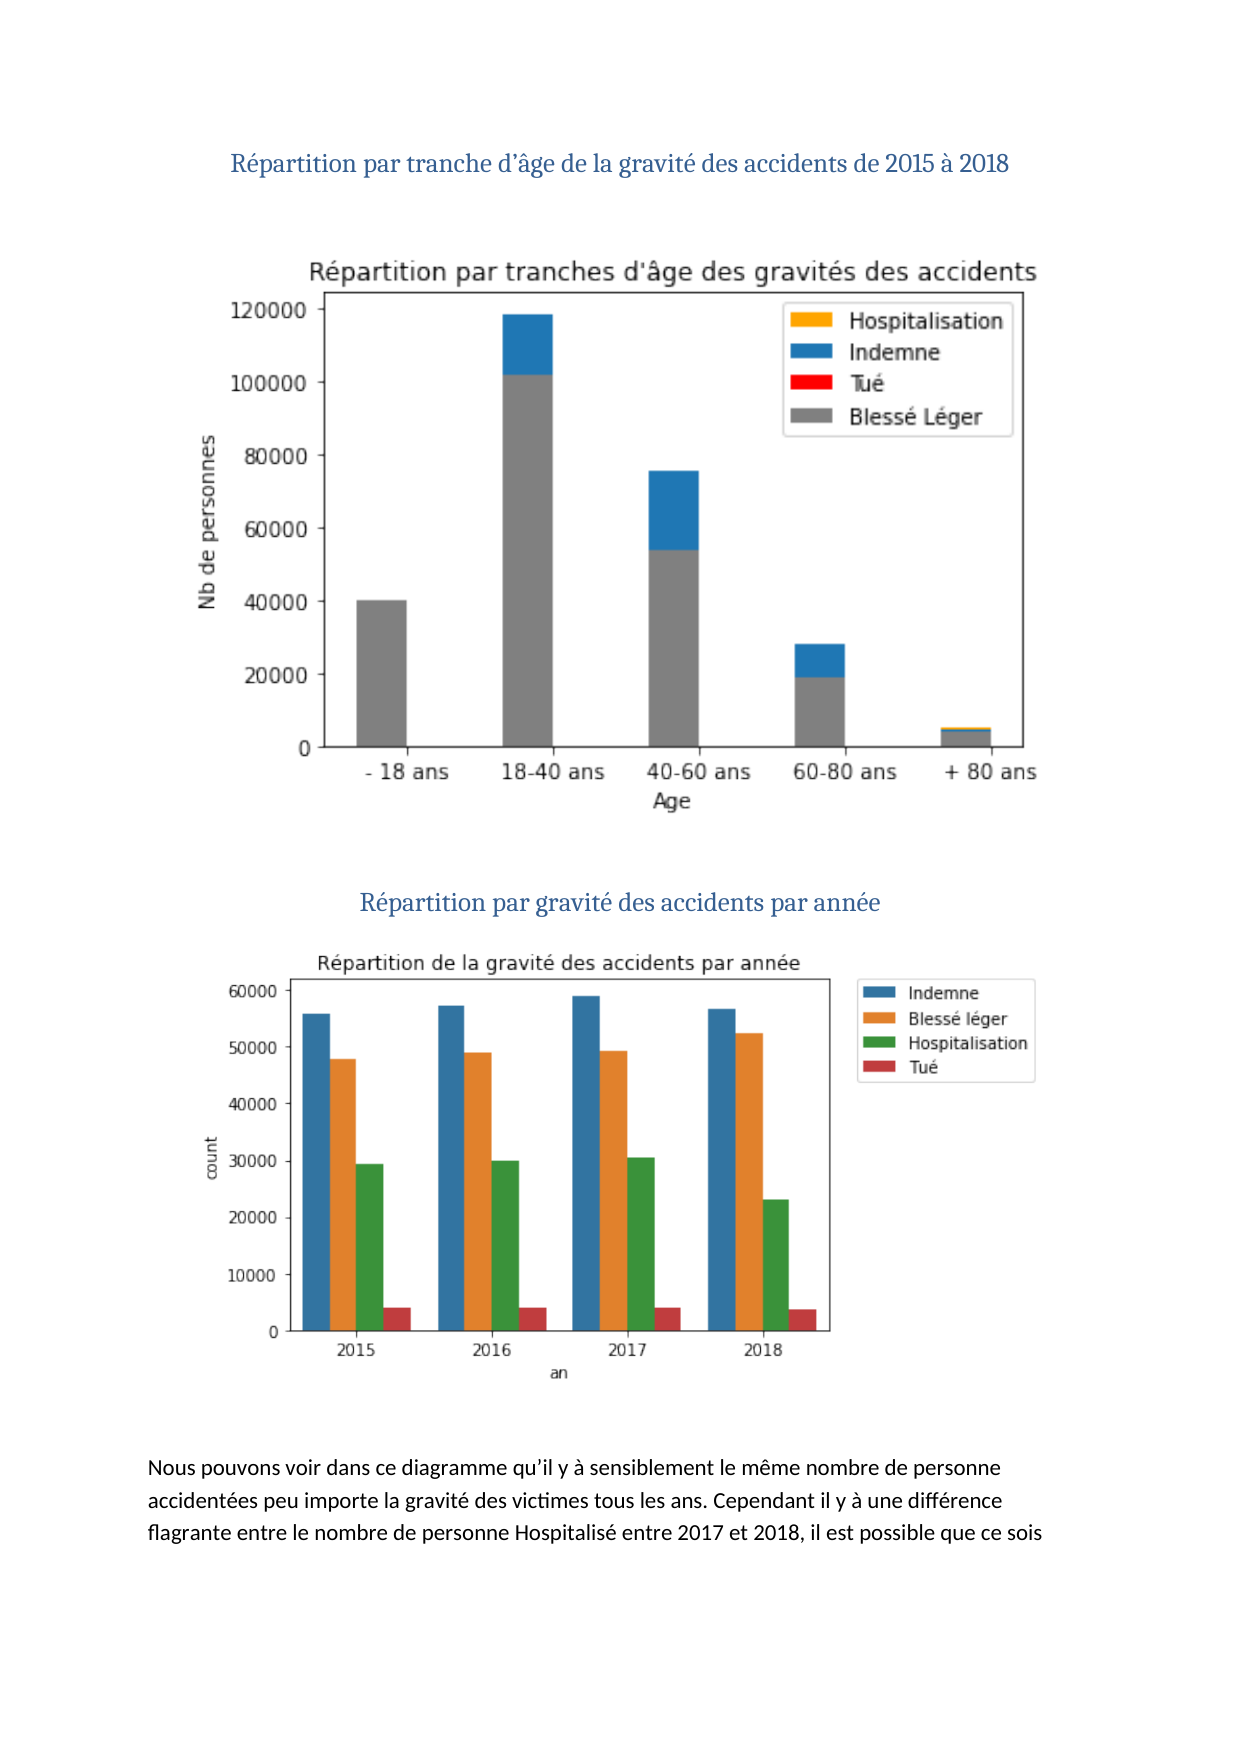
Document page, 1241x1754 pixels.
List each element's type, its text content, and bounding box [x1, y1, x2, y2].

picture [193, 943, 1046, 1392]
picture [186, 246, 1052, 826]
subtitle Répartition par tranche d’âge de la gravité des accidents de 2015 à 2018 [148, 148, 1093, 179]
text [148, 1453, 1093, 1546]
subtitle Répartition par gravité des accidents par année [148, 887, 1093, 918]
